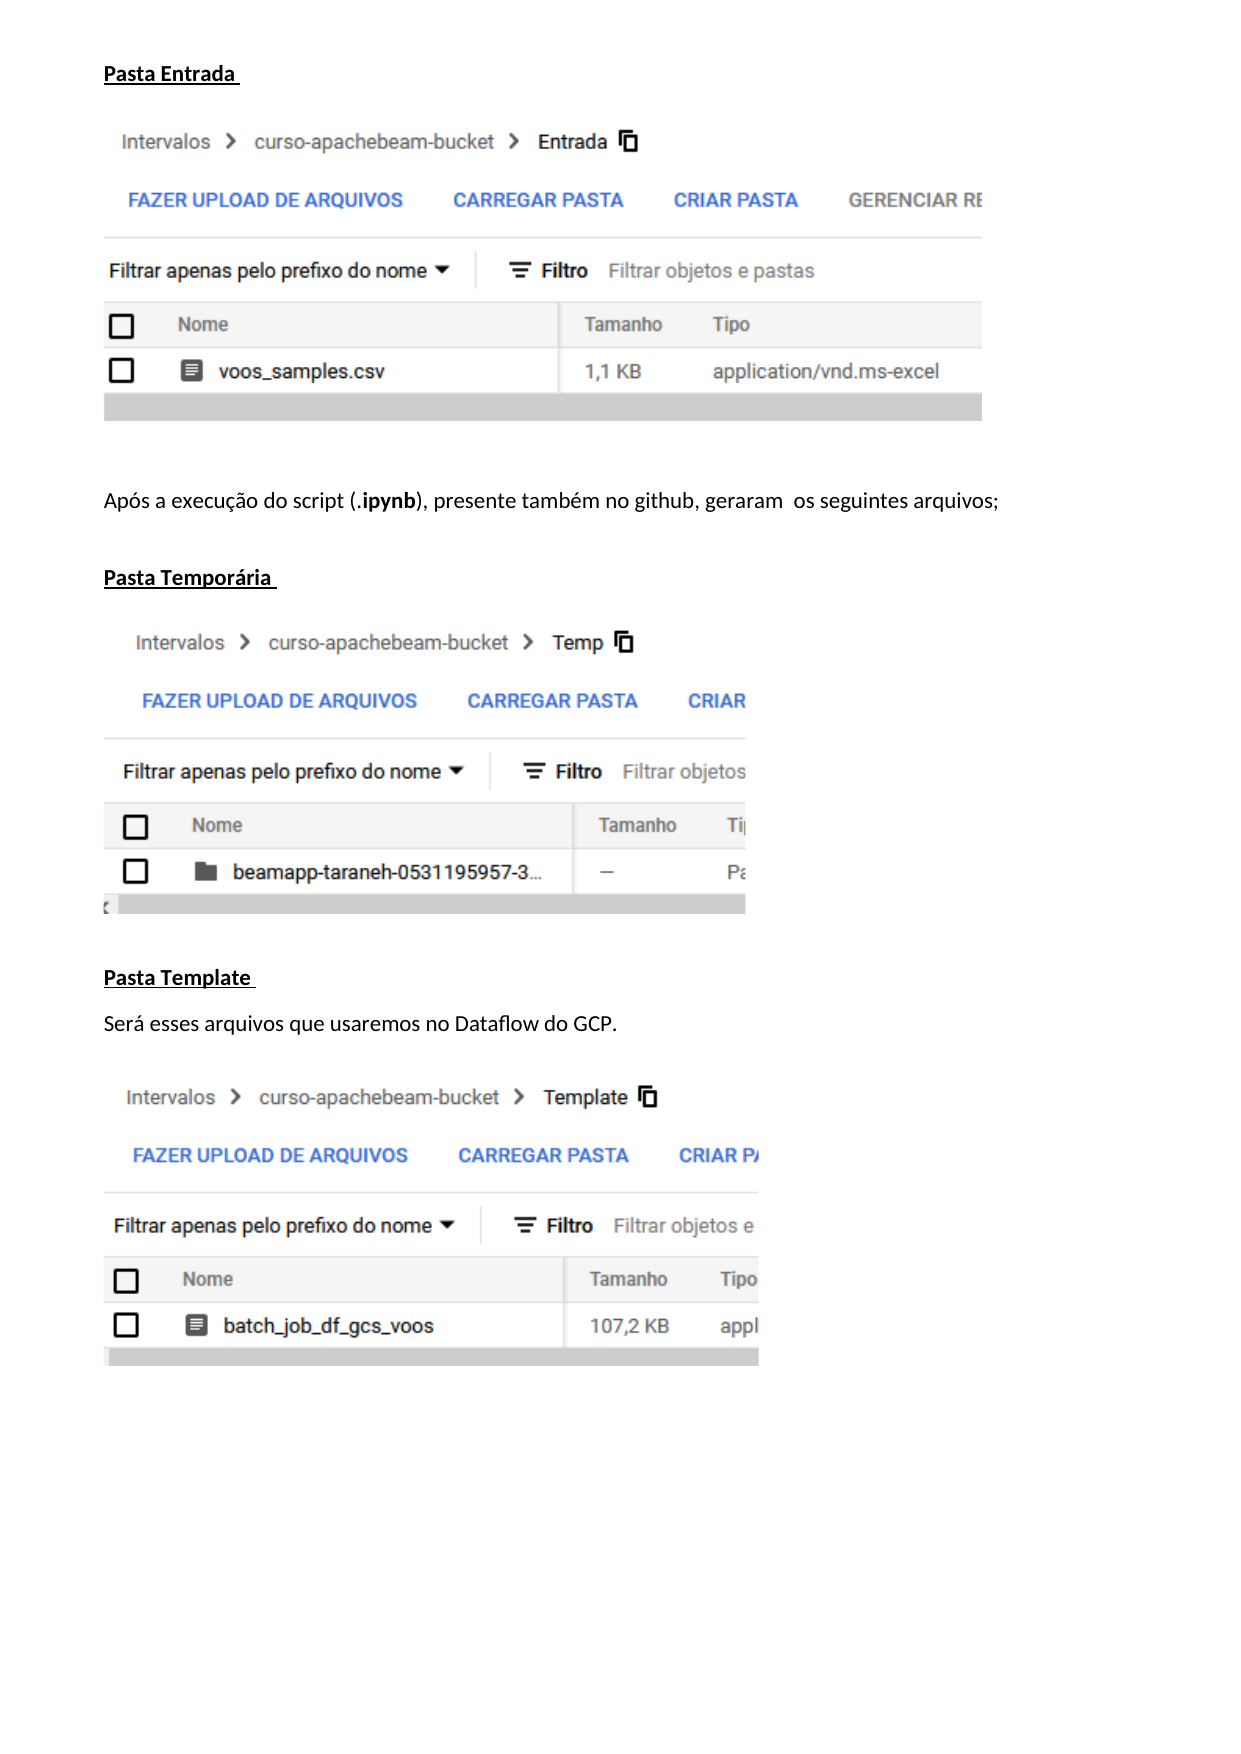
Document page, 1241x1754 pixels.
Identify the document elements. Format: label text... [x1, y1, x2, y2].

text Pasta Entrada [103, 59, 1122, 87]
text Após a execução do script (.ipynb), presente também no github, geraram os seguintes arquivos; [103, 486, 1122, 514]
text Pasta Template [103, 932, 1122, 991]
text Pasta Temporária [103, 533, 1122, 591]
picture [103, 106, 982, 421]
picture [103, 1056, 759, 1366]
text Será esses arquivos que usaremos no Dataflow do GCP. [103, 1009, 1122, 1038]
picture [103, 610, 746, 914]
